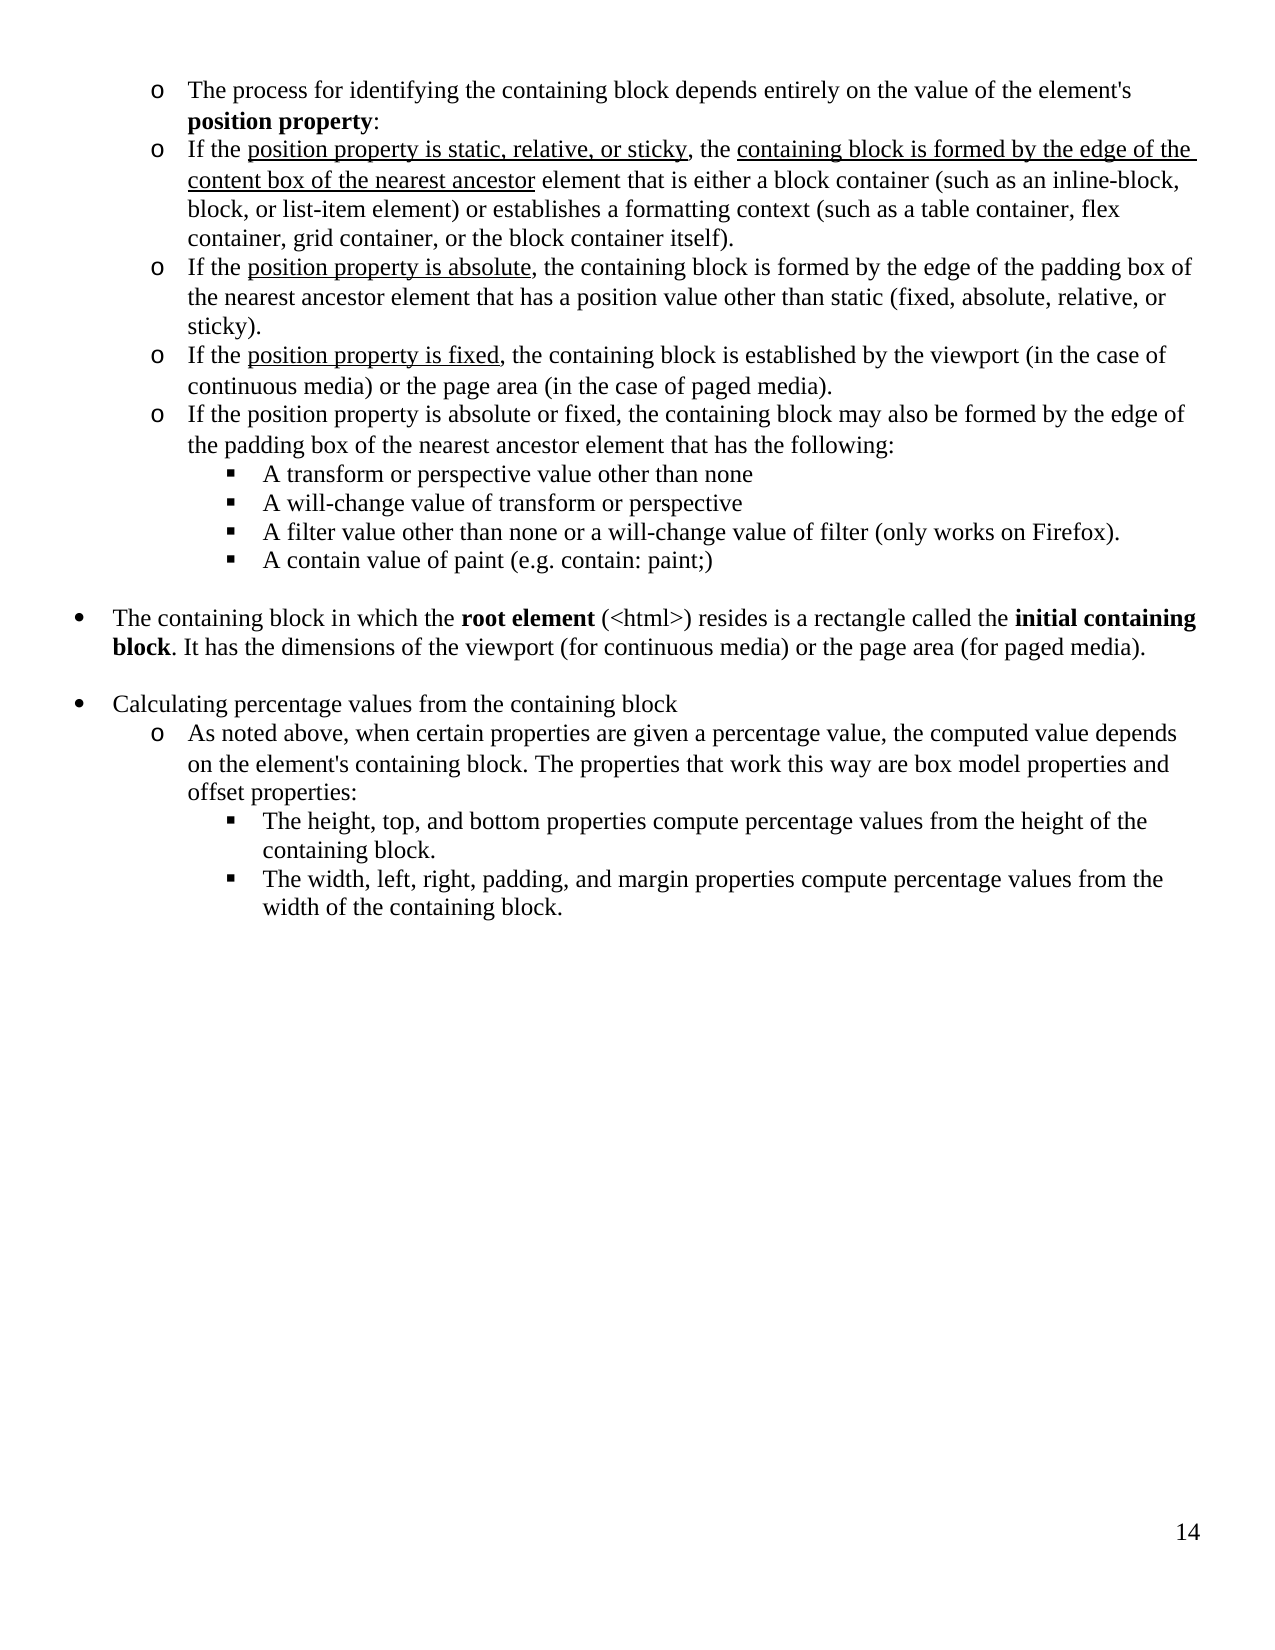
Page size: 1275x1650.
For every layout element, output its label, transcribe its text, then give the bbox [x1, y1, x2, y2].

list Calculating percentage values from the containing block [75, 689, 1200, 718]
list A contain value of paint (e.g. contain: paint;) [225, 545, 1200, 574]
list If the position property is absolute or fixed, the containing block may also be formed by the edge of the padding box of the nearest ancestor element that has the following: [150, 399, 1200, 459]
list If the position property is fixed, the containing block is established by the viewport (in the case of continuous media) or the page area (in the case of paged media). [150, 340, 1200, 399]
list The process for identifying the containing block depends entirely on the value of the element's position property: [150, 75, 1200, 134]
list If the position property is static, relative, or sticky, the containing block is formed by the edge of the content box of the nearest ancestor element that is either a block container (such as an inline-block, block, or list-item element) or establishes a formatting context (such as a table container, flex container, grid container, or the block container itself). [150, 134, 1200, 252]
list A filter value other than none or a will-change value of filter (only works on Firefox). [225, 517, 1200, 545]
list As noted above, when certain properties are given a percentage value, the computed value depends on the element's containing block. The properties that work this way are box model properties and offset properties: [150, 718, 1200, 806]
list If the position property is absolute, the containing block is formed by the edge of the padding box of the nearest ancestor element that has a position value other than static (fixed, absolute, relative, or sticky). [150, 252, 1200, 340]
list A transform or perspective value other than none [225, 459, 1200, 488]
list The height, top, and bottom properties compute percentage values from the height of the containing block. [225, 806, 1200, 864]
list A will-change value of transform or perspective [225, 488, 1200, 517]
list The width, left, right, padding, and margin properties compute percentage values from the width of the containing block. [225, 864, 1200, 921]
list The containing block in which the root element (<html>) resides is a rectangle called the initial containing block. It has the dimensions of the viewport (for continuous media) or the page area (for paged media). [75, 603, 1200, 660]
